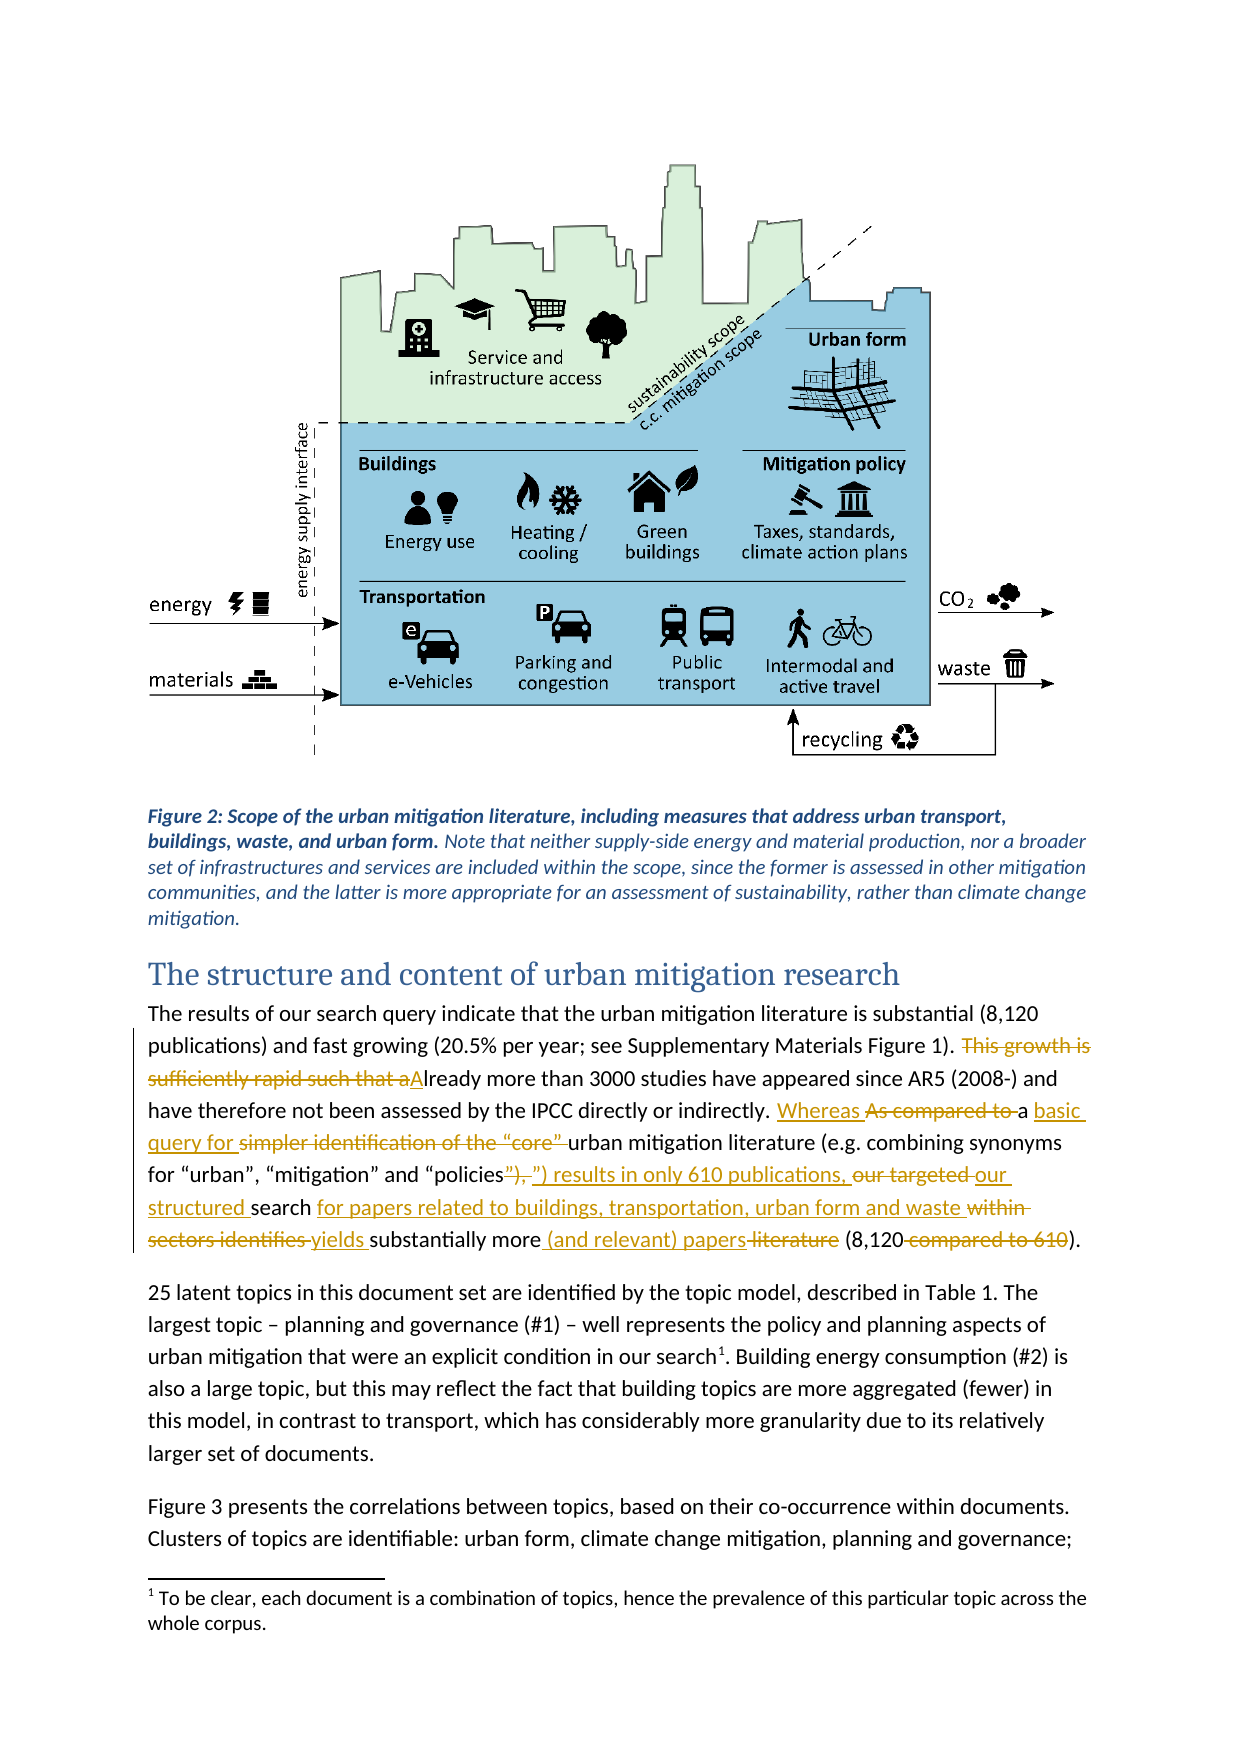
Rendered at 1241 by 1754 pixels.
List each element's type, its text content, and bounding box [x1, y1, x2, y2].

subtitle The structure and content of urban mitigation research [148, 955, 1093, 994]
picture [147, 147, 1093, 779]
text The results of our search query indicate that the urban mitigation literature is substantial (8,120 publications) and fast growing (20.5% per year; see Supplementary Materials Figure 1). lready more than 3000 studies have appeared since AR5 (2008-) and have therefore not been assessed by the IPCC directly or indirectly. a urban mitigation literature (e.g. combining synonyms for “urban”, “mitigation” and “policiessearch substantially more (8,120). [148, 999, 1093, 1253]
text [148, 1492, 1093, 1552]
text Figure 2: Scope of the urban mitigation literature, including measures that address urban transport, buildings, waste, and urban form. Note that neither supply-side energy and material production, nor a broader set of infrastructures and services are included within the scope, since the former is assessed in other mitigation communities, and the latter is more appropriate for an assessment of sustainability, rather than climate change mitigation. [148, 803, 1093, 930]
text 25 latent topics in this document set are identified by the topic model, described in Table 1. The largest topic – planning and governance (#1) – well represents the policy and planning aspects of urban mitigation that were an explicit condition in our search. Building energy consumption (#2) is also a large topic, but this may reflect the fact that building topics are more aggregated (fewer) in this model, in contrast to transport, which has considerably more granularity due to its relatively larger set of documents. [148, 1278, 1093, 1467]
